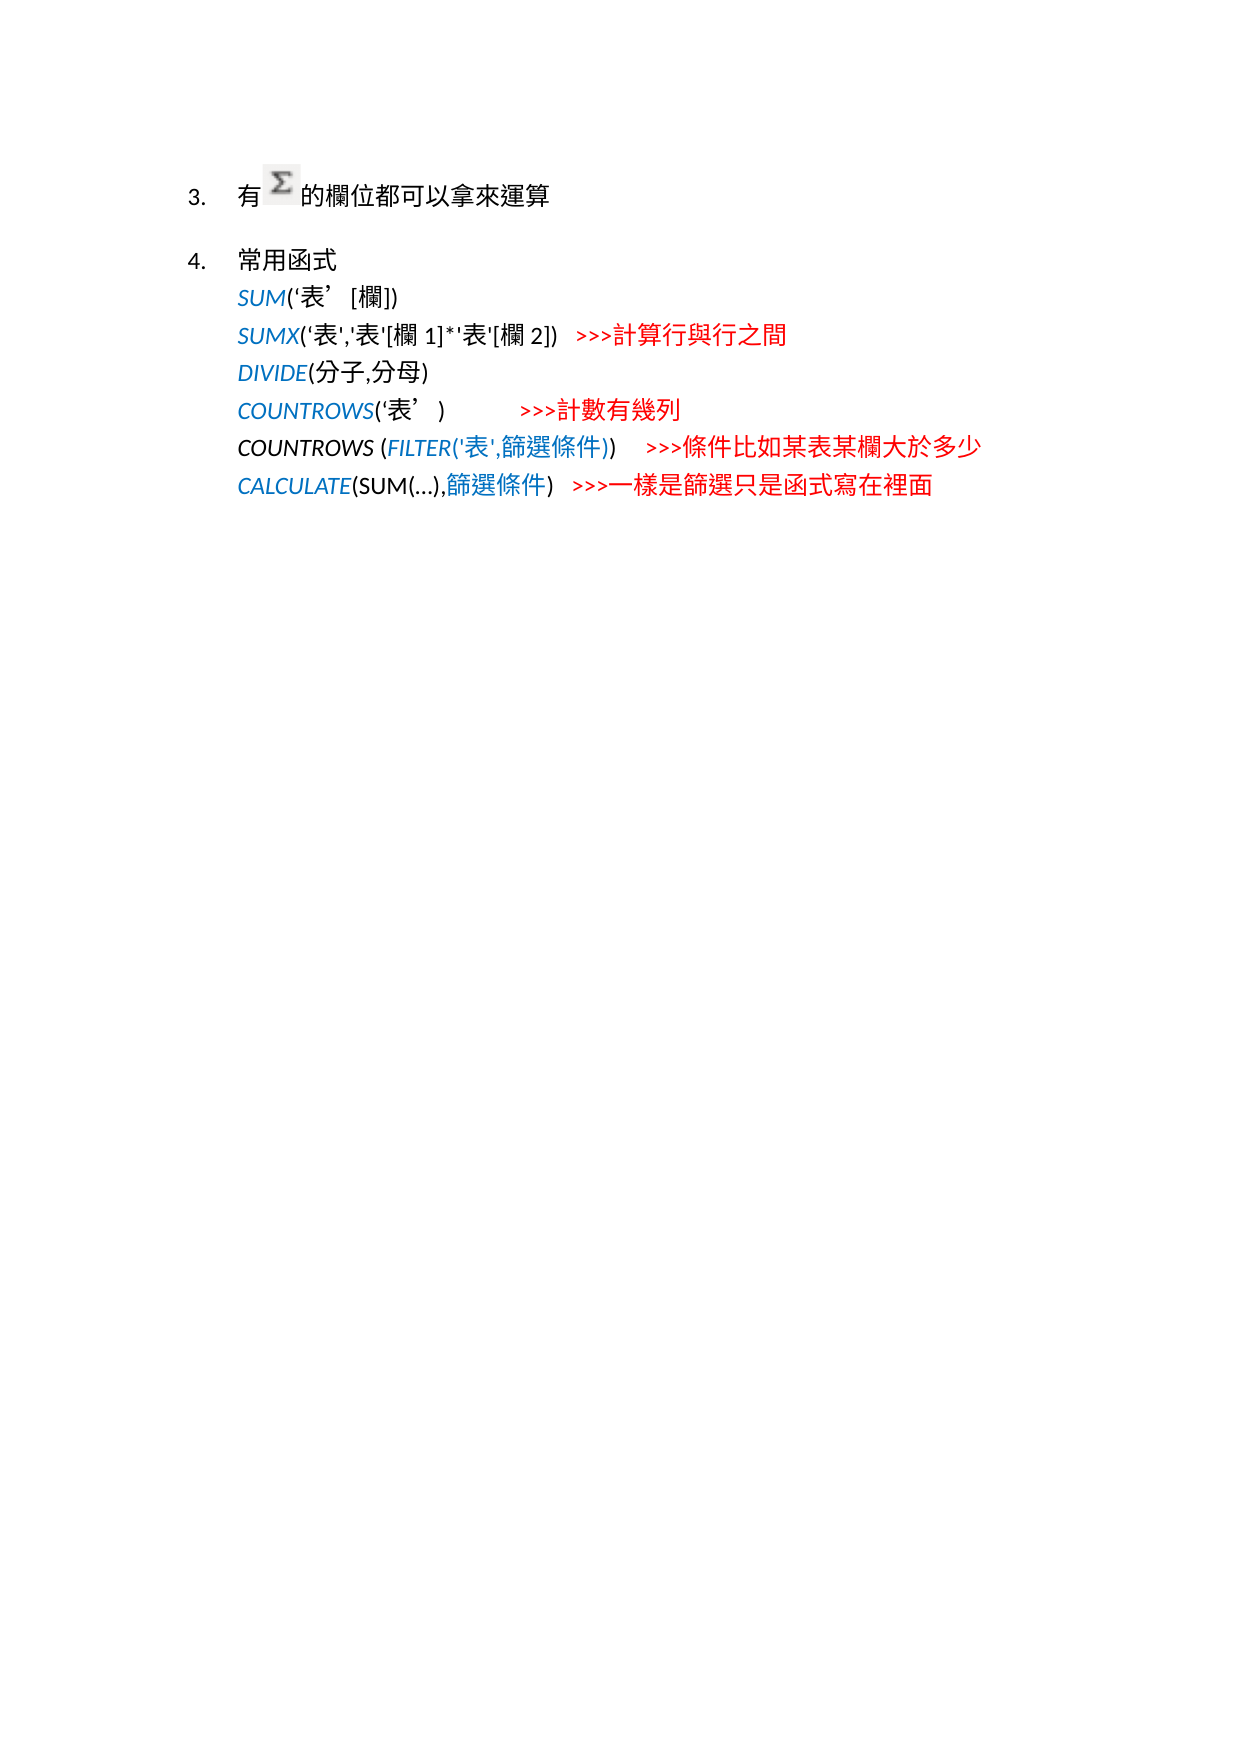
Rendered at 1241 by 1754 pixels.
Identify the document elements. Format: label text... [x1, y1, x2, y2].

list 常用函式 [187, 239, 1053, 277]
list CALCULATE(SUM(…),篩選條件) >>>一樣是篩選只是函式寫在裡面 [237, 464, 1053, 502]
list COUNTROWS (FILTER('表',篩選條件)) >>>條件比如某表某欄大於多少 [237, 427, 1053, 464]
list 有的欄位都可以拿來運算 [187, 164, 1053, 239]
list SUM(‘表’[欄]) [237, 277, 1053, 314]
list COUNTROWS(‘表’) >>>計數有幾列 [237, 389, 1053, 427]
list DIVIDE(分子,分母) [237, 352, 1053, 389]
list SUMX(‘表','表'[欄1]*'表'[欄2]) >>>計算行與行之間 [237, 314, 1053, 352]
